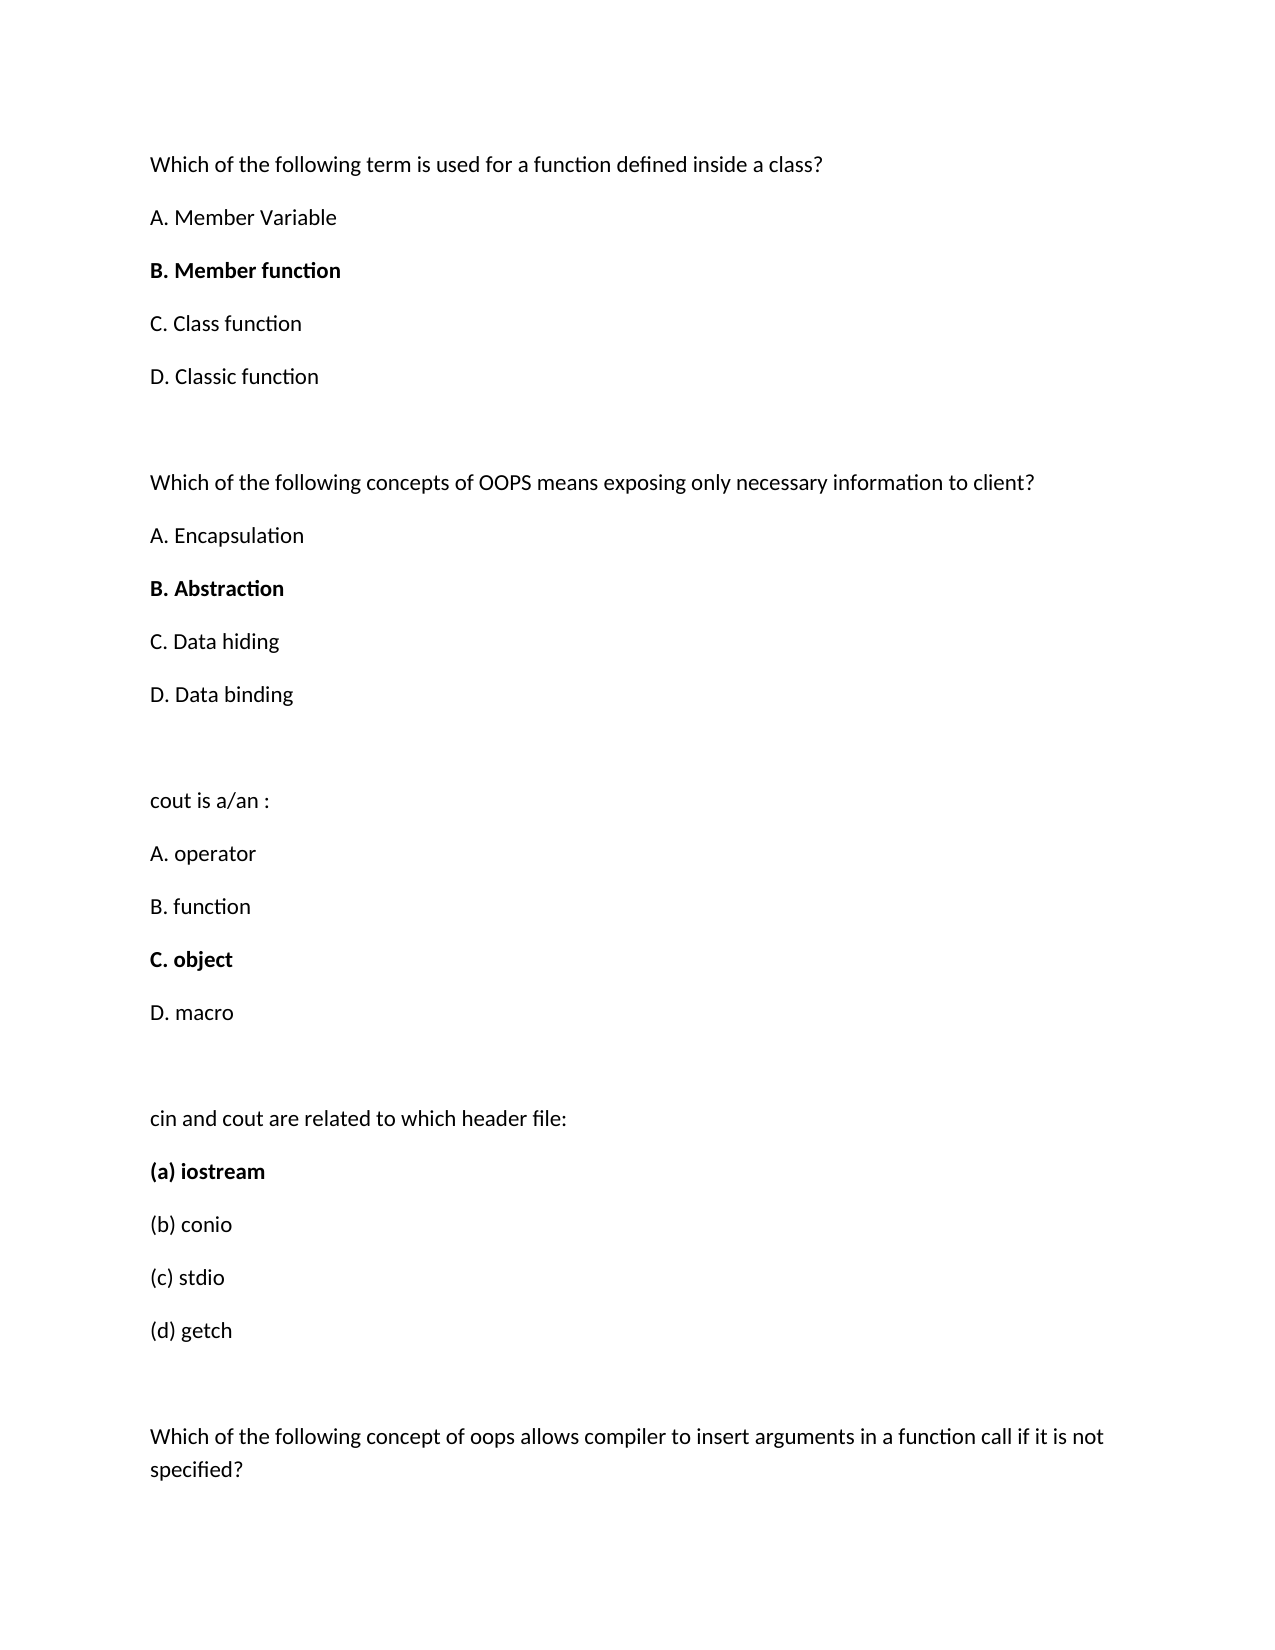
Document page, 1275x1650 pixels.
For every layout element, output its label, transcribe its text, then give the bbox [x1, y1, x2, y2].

text Which of the following concepts of OOPS means exposing only necessary information to client? [150, 468, 1125, 496]
text A. operator [150, 839, 1125, 867]
text (b) conio [150, 1210, 1125, 1238]
text (c) stdio [150, 1263, 1125, 1291]
text A. Member Variable [150, 203, 1125, 231]
text C. object [150, 945, 1125, 973]
text (a) iostream [150, 1157, 1125, 1185]
text B. function [150, 892, 1125, 920]
text B. Abstraction [150, 574, 1125, 602]
text (d) getch [150, 1316, 1125, 1344]
text B. Member function [150, 256, 1125, 284]
text C. Data hiding [150, 627, 1125, 655]
text Which of the following concept of oops allows compiler to insert arguments in a function call if it is not specified? [150, 1422, 1125, 1483]
text cout is a/an : [150, 786, 1125, 814]
text D. Data binding [150, 680, 1125, 708]
text D. macro [150, 998, 1125, 1026]
text C. Class function [150, 309, 1125, 337]
text A. Encapsulation [150, 521, 1125, 549]
text Which of the following term is used for a function defined inside a class? [150, 150, 1125, 178]
text D. Classic function [150, 362, 1125, 390]
text cin and cout are related to which header file: [150, 1104, 1125, 1132]
